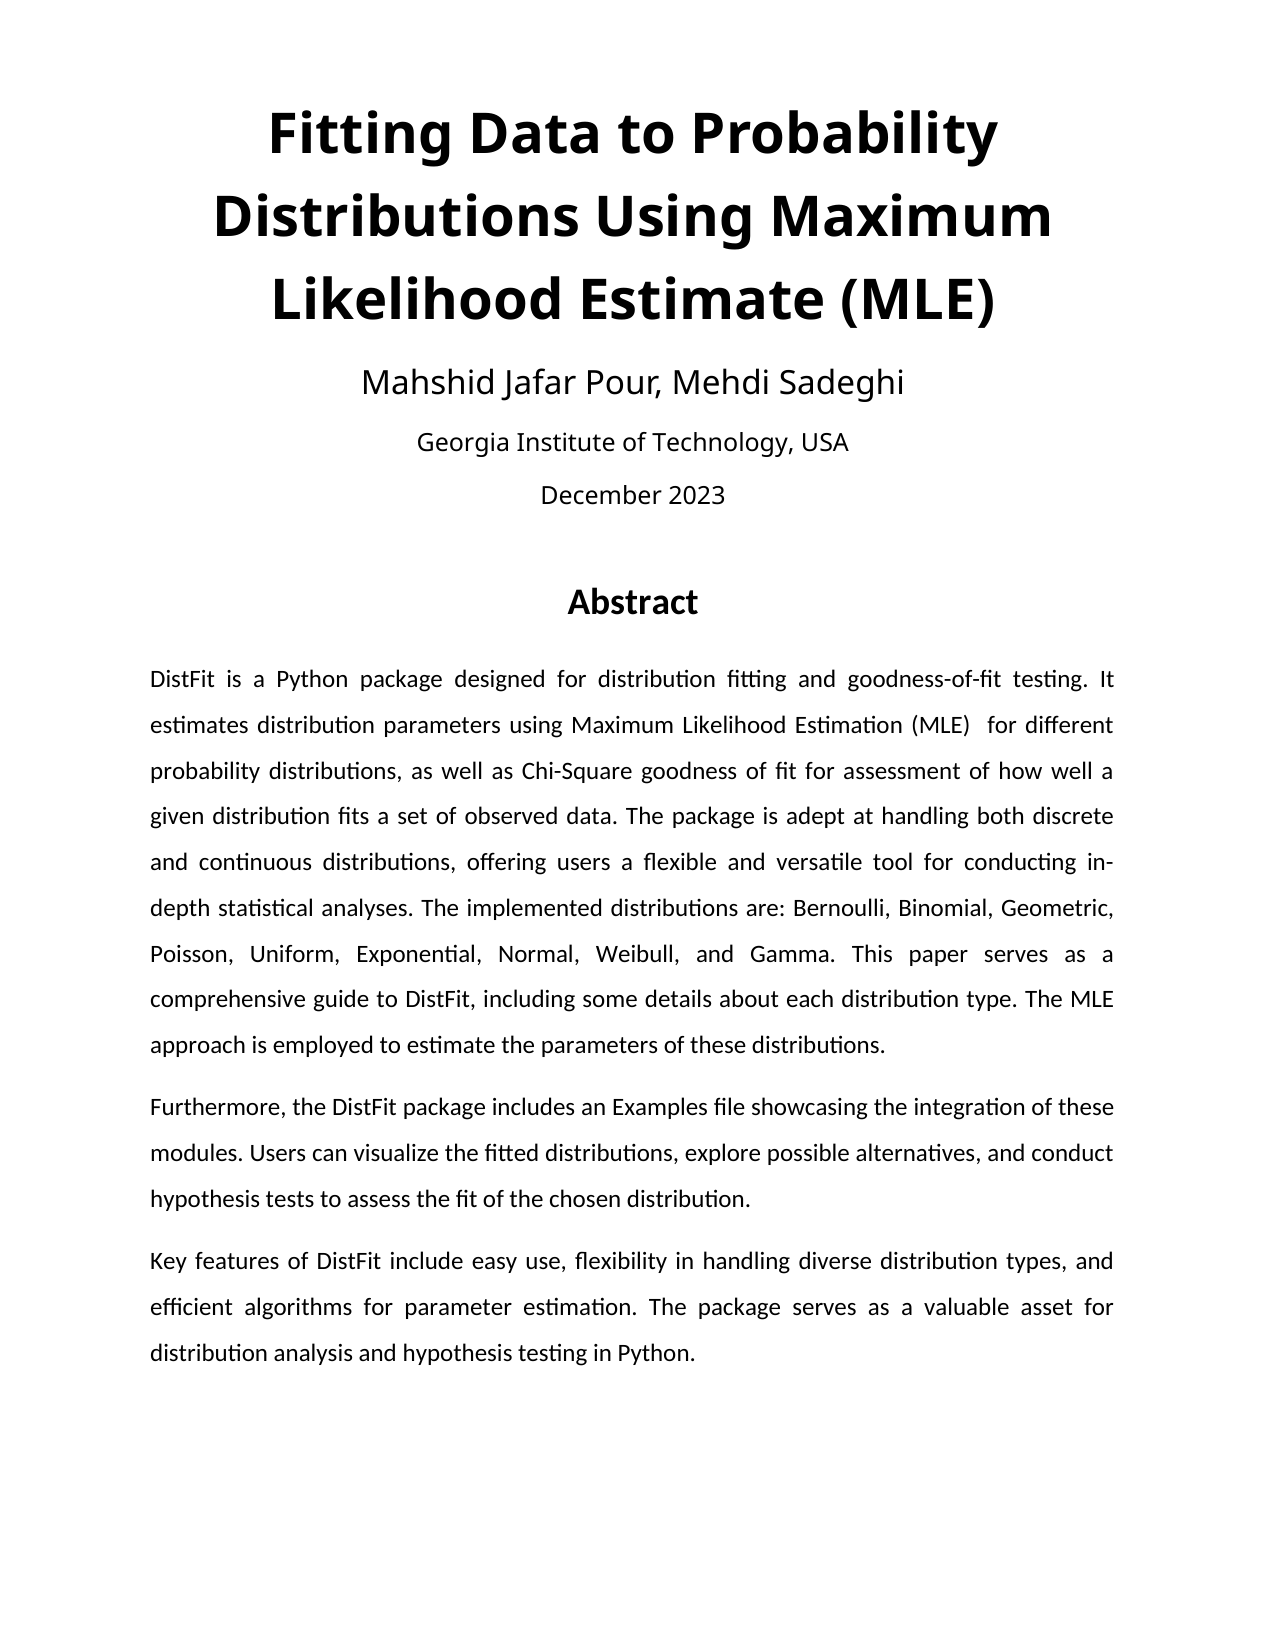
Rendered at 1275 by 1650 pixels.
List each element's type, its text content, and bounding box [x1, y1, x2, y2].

text Mahshid Jafar Pour, Mehdi Sadeghi [150, 358, 1116, 404]
text Fitting Data to Probability Distributions Using Maximum Likelihood Estimate (MLE) [150, 94, 1116, 336]
text Furthermore, the DistFit package includes an Examples file showcasing the integration of these modules. Users can visualize the fitted distributions, explore possible alternatives, and conduct hypothesis tests to assess the fit of the chosen distribution. [150, 1092, 1116, 1213]
text Georgia Institute of Technology, USA [150, 424, 1116, 458]
text Abstract [150, 578, 1116, 624]
text December 2023 [150, 478, 1116, 512]
text DistFit is a Python package designed for distribution fitting and goodness-of-fit testing. It estimates distribution parameters using Maximum Likelihood Estimation (MLE) for different probability distributions, as well as Chi-Square goodness of fit for assessment of how well a given distribution fits a set of observed data. The package is adept at handling both discrete and continuous distributions, offering users a flexible and versatile tool for conducting in-depth statistical analyses. The implemented distributions are: Bernoulli, Binomial, Geometric, Poisson, Uniform, Exponential, Normal, Weibull, and Gamma. This paper serves as a comprehensive guide to DistFit, including some details about each distribution type. The MLE approach is employed to estimate the parameters of these distributions. [150, 663, 1116, 1060]
text Key features of DistFit include easy use, flexibility in handling diverse distribution types, and efficient algorithms for parameter estimation. The package serves as a valuable asset for distribution analysis and hypothesis testing in Python. [150, 1245, 1116, 1367]
